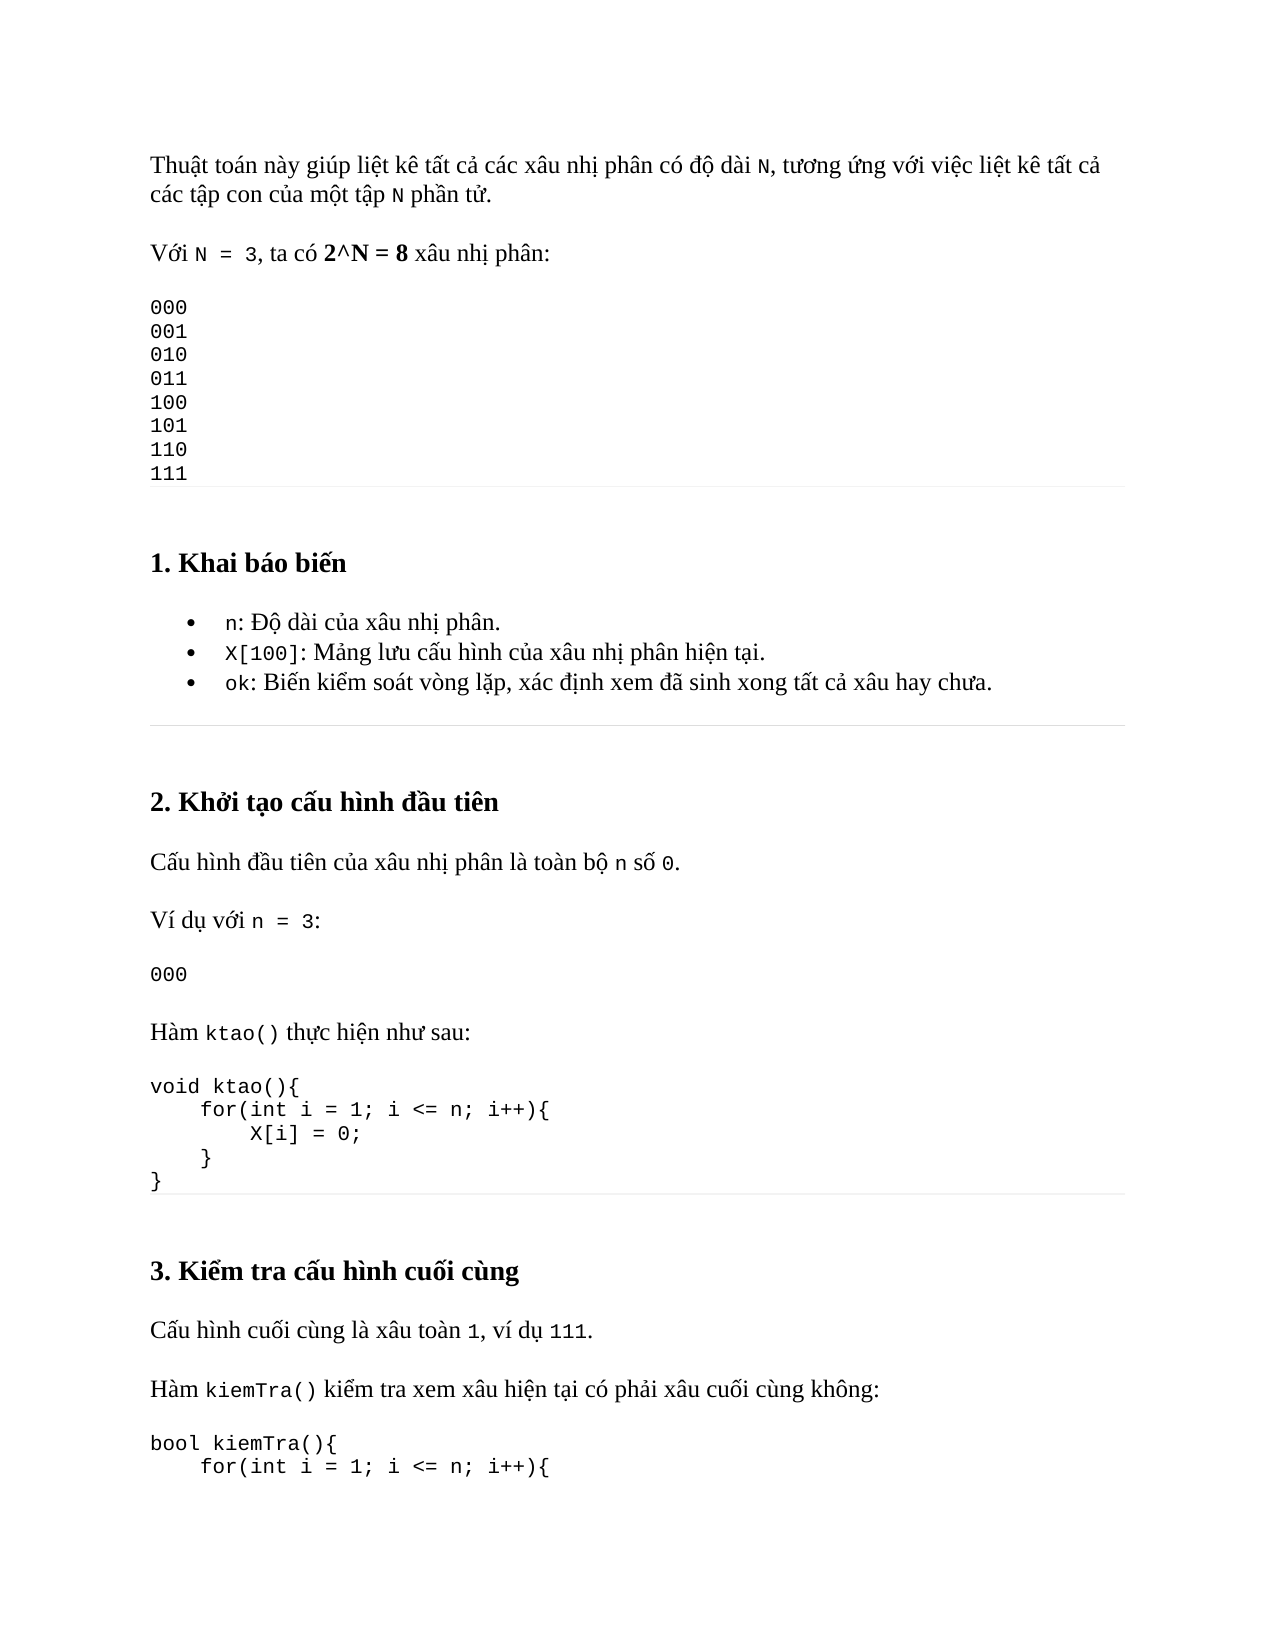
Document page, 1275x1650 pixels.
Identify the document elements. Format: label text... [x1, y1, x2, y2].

text 000 [150, 297, 1125, 321]
text Hàm kiemTra() kiểm tra xem xâu hiện tại có phải xâu cuối cùng không: [150, 1374, 1125, 1403]
list ok: Biến kiểm soát vòng lặp, xác định xem đã sinh xong tất cả xâu hay chưa. [187, 667, 1125, 696]
text bool kiemTra(){ [150, 1433, 1125, 1456]
list X[100]: Mảng lưu cấu hình của xâu nhị phân hiện tại. [187, 637, 1125, 667]
text 2. Khởi tạo cấu hình đầu tiên [150, 785, 1125, 817]
text for(int i = 1; i <= n; i++){ [150, 1456, 1125, 1480]
text X[i] = 0; [150, 1123, 1125, 1147]
text 3. Kiểm tra cấu hình cuối cùng [150, 1254, 1125, 1286]
text 1. Khai báo biến [150, 546, 1125, 578]
text 001 [150, 321, 1125, 344]
text Hàm ktao() thực hiện như sau: [150, 1017, 1125, 1047]
text void ktao(){ [150, 1076, 1125, 1099]
text Cấu hình đầu tiên của xâu nhị phân là toàn bộ n số 0. [150, 847, 1125, 876]
text 000 [150, 964, 1125, 988]
text Với N = 3, ta có 2^N = 8 xâu nhị phân: [150, 238, 1125, 268]
text } [150, 1147, 1125, 1170]
text 111 [150, 463, 1125, 486]
text 010 [150, 344, 1125, 368]
list n: Độ dài của xâu nhị phân. [187, 607, 1125, 637]
text for(int i = 1; i <= n; i++){ [150, 1099, 1125, 1123]
text 101 [150, 415, 1125, 439]
text 100 [150, 392, 1125, 415]
text Thuật toán này giúp liệt kê tất cả các xâu nhị phân có độ dài N, tương ứng với việc liệt kê tất cả các tập con của một tập N phần tử. [150, 150, 1125, 209]
text 011 [150, 368, 1125, 392]
text Cấu hình cuối cùng là xâu toàn 1, ví dụ 111. [150, 1315, 1125, 1345]
text Ví dụ với n = 3: [150, 905, 1125, 935]
text 110 [150, 439, 1125, 463]
text } [150, 1170, 1125, 1193]
